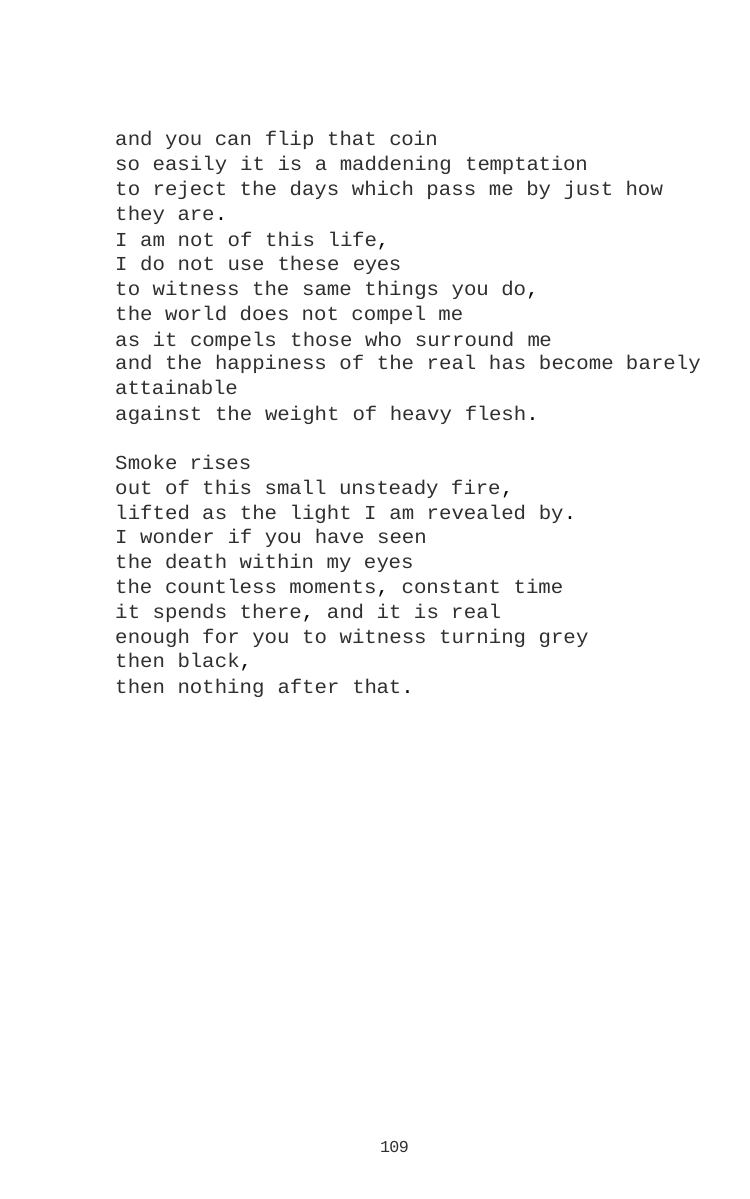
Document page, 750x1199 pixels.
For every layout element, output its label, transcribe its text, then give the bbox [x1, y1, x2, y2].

text so easily it is a maddening temptation [115, 154, 712, 177]
text I do not use these eyes [115, 254, 712, 276]
text out of this small unsteady fire, lifted as the light I am revealed by. [115, 478, 580, 525]
text to reject the days which pass me by just how they are. [115, 179, 671, 226]
text and you can flip that coin [115, 129, 712, 152]
text then nothing after that. [115, 676, 712, 698]
text I wonder if you have seen the death within my eyes [115, 527, 453, 574]
text enough for you to witness turning grey then black, [115, 627, 633, 674]
text and the happiness of the real has become barely attainable [115, 353, 712, 401]
text I am not of this life, [115, 229, 712, 251]
text as it compels those who surround me [115, 328, 712, 351]
text the countless moments, constant time it spends there, and it is real [115, 577, 568, 624]
text Smoke rises [115, 453, 712, 475]
text against the weight of heavy flesh. [115, 403, 712, 425]
text to witness the same things you do, the world does not compel me [115, 279, 568, 326]
